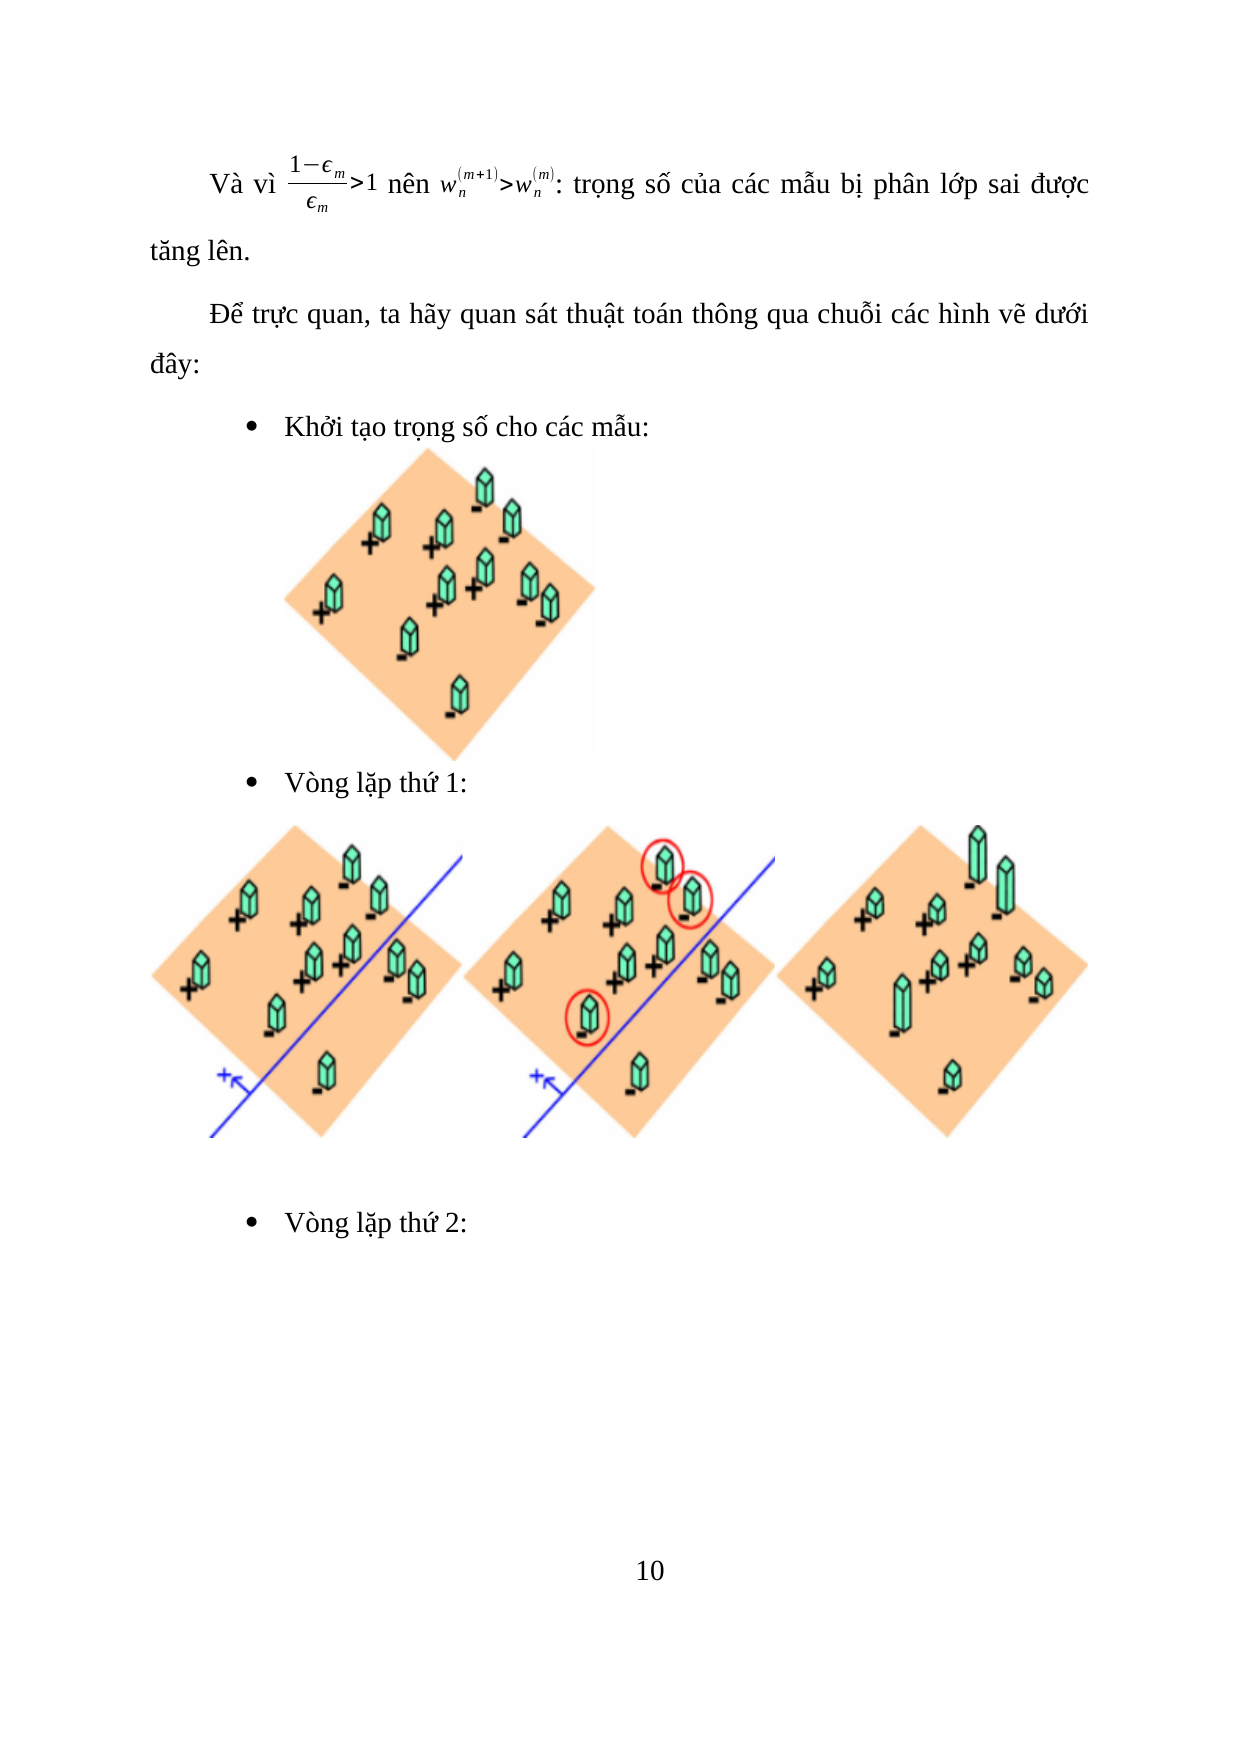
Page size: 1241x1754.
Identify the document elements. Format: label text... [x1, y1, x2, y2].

text Và vì nên : trọng số của các mẫu bị phân lớp sai được tăng lên. [150, 150, 1090, 267]
picture [150, 825, 1088, 1138]
picture [284, 447, 597, 761]
list Khởi tạo trọng số cho các mẫu: [247, 409, 1090, 443]
text Để trực quan, ta hãy quan sát thuật toán thông qua chuỗi các hình vẽ dưới đây: [150, 296, 1090, 380]
list Vòng lặp thứ 1: [247, 765, 1090, 799]
list Vòng lặp thứ 2: [247, 1205, 1090, 1239]
